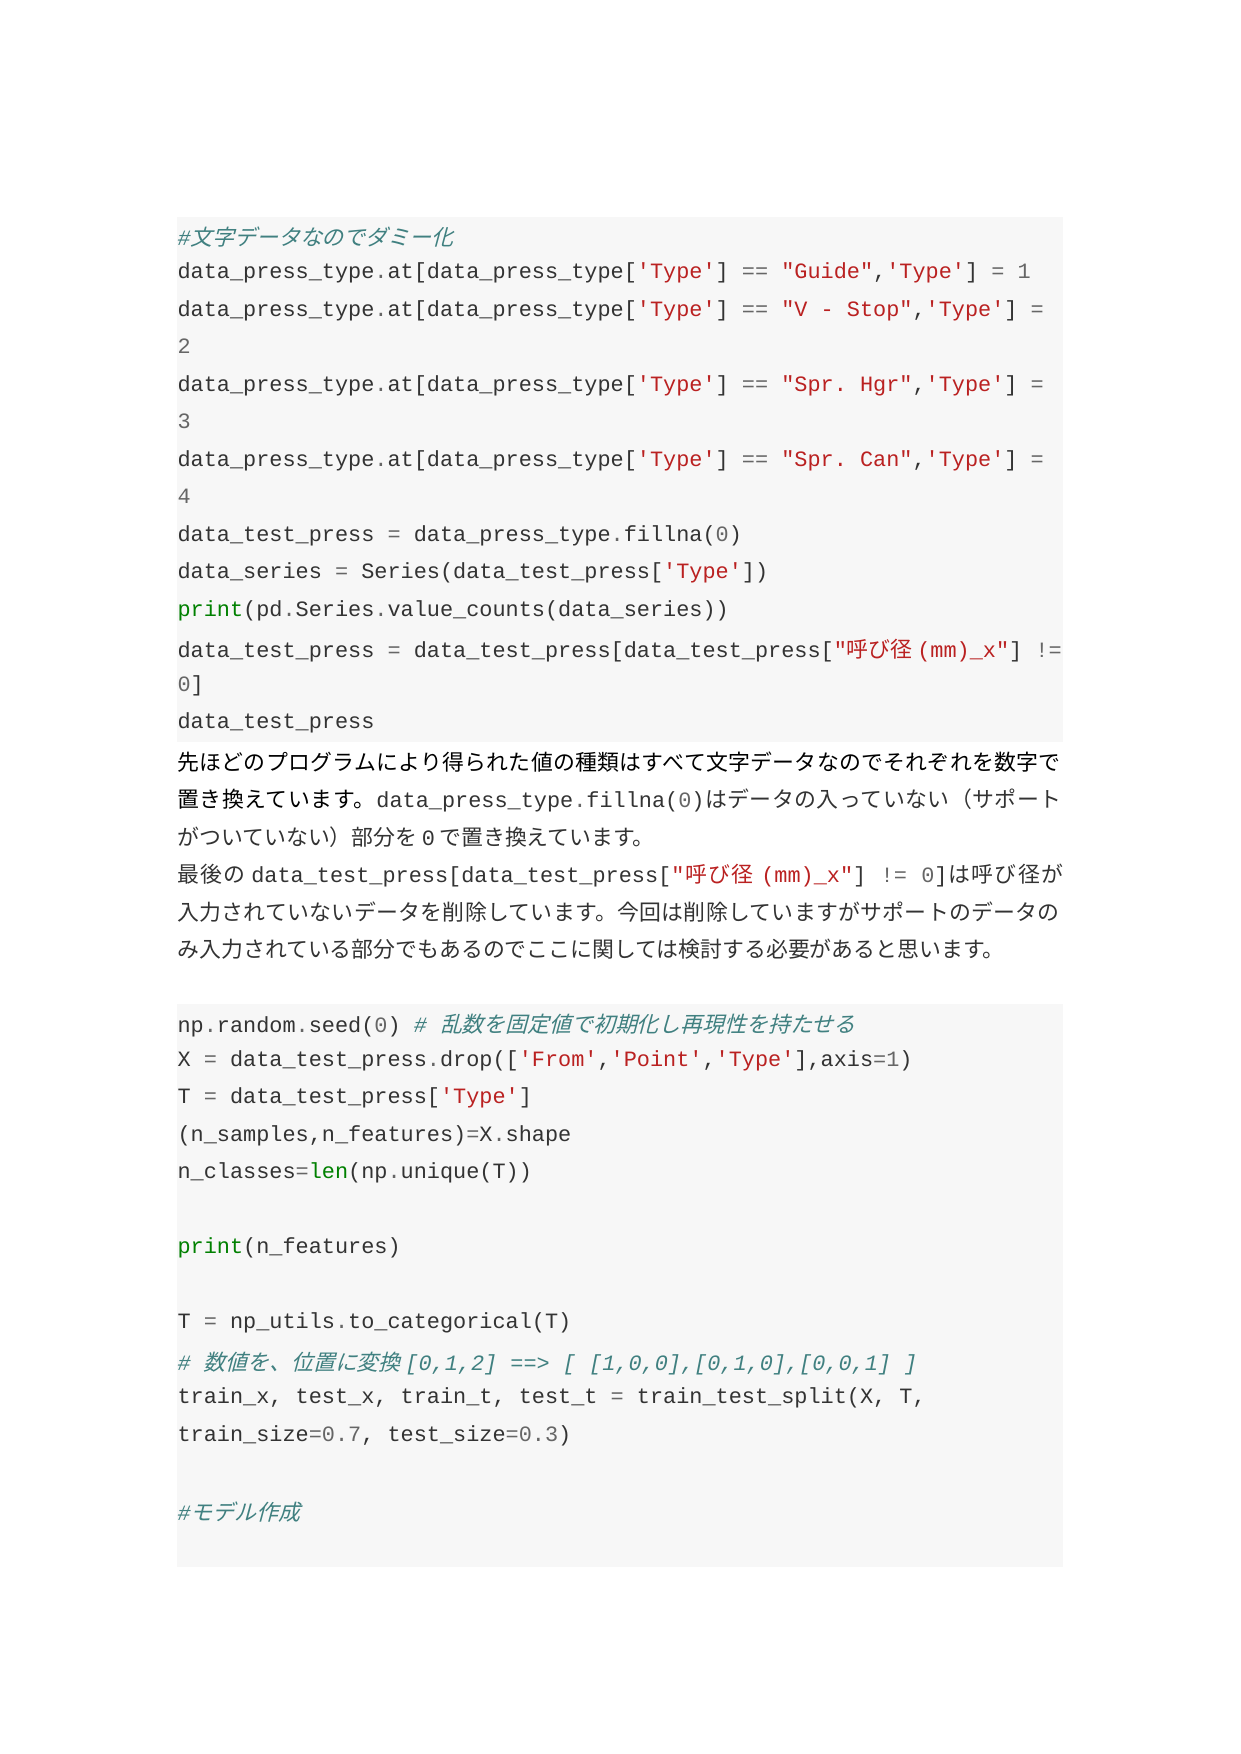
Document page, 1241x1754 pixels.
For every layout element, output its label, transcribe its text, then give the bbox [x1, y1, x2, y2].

text print(pd.Series.value_counts(data_series)) [177, 592, 1063, 629]
text data_press_type.at[data_press_type['Type'] == "Spr. Hgr",'Type'] = 3 [177, 367, 1063, 442]
text #モデル作成 [177, 1492, 1063, 1529]
text #文字データなのでダミー化 [177, 217, 1063, 254]
text np.random.seed(0) # 乱数を固定値で初期化し再現性を持たせる [177, 1004, 1063, 1042]
text # 数値を、位置に変換 [0,1,2] ==> [ [1,0,0],[0,1,0],[0,0,1] ] [177, 1342, 1063, 1379]
text T = np_utils.to_categorical(T) [177, 1304, 1063, 1342]
text T = data_test_press['Type'] [177, 1079, 1063, 1117]
text data_press_type.at[data_press_type['Type'] == "V - Stop",'Type'] = 2 [177, 292, 1063, 367]
text train_x, test_x, train_t, test_t = train_test_split(X, T, train_size=0.7, test_size=0.3) [177, 1379, 1063, 1454]
text 最後のdata_test_press[data_test_press["呼び径 (mm)_x"] != 0]は呼び径が入力されていないデータを削除しています。今回は削除していますがサポートのデータのみ入力されている部分でもあるのでここに関しては検討する必要があると思います。 [177, 854, 1063, 967]
text (n_samples,n_features)=X.shape [177, 1117, 1063, 1154]
text X = data_test_press.drop(['From','Point','Type'],axis=1) [177, 1042, 1063, 1079]
text data_series = Series(data_test_press['Type']) [177, 554, 1063, 592]
text data_test_press = data_press_type.fillna(0) [177, 517, 1063, 554]
text print(n_features) [177, 1229, 1063, 1267]
text data_test_press [177, 704, 1063, 742]
text data_press_type.at[data_press_type['Type'] == "Guide",'Type'] = 1 [177, 254, 1063, 292]
text data_test_press = data_test_press[data_test_press["呼び径 (mm)_x"] != 0] [177, 629, 1063, 704]
text data_press_type.at[data_press_type['Type'] == "Spr. Can",'Type'] = 4 [177, 442, 1063, 517]
text 先ほどのプログラムにより得られた値の種類はすべて文字データなのでそれぞれを数字で置き換えています。data_press_type.fillna(0)はデータの入っていない（サポートがついていない）部分を0で置き換えています。 [177, 742, 1063, 854]
text n_classes=len(np.unique(T)) [177, 1154, 1063, 1192]
